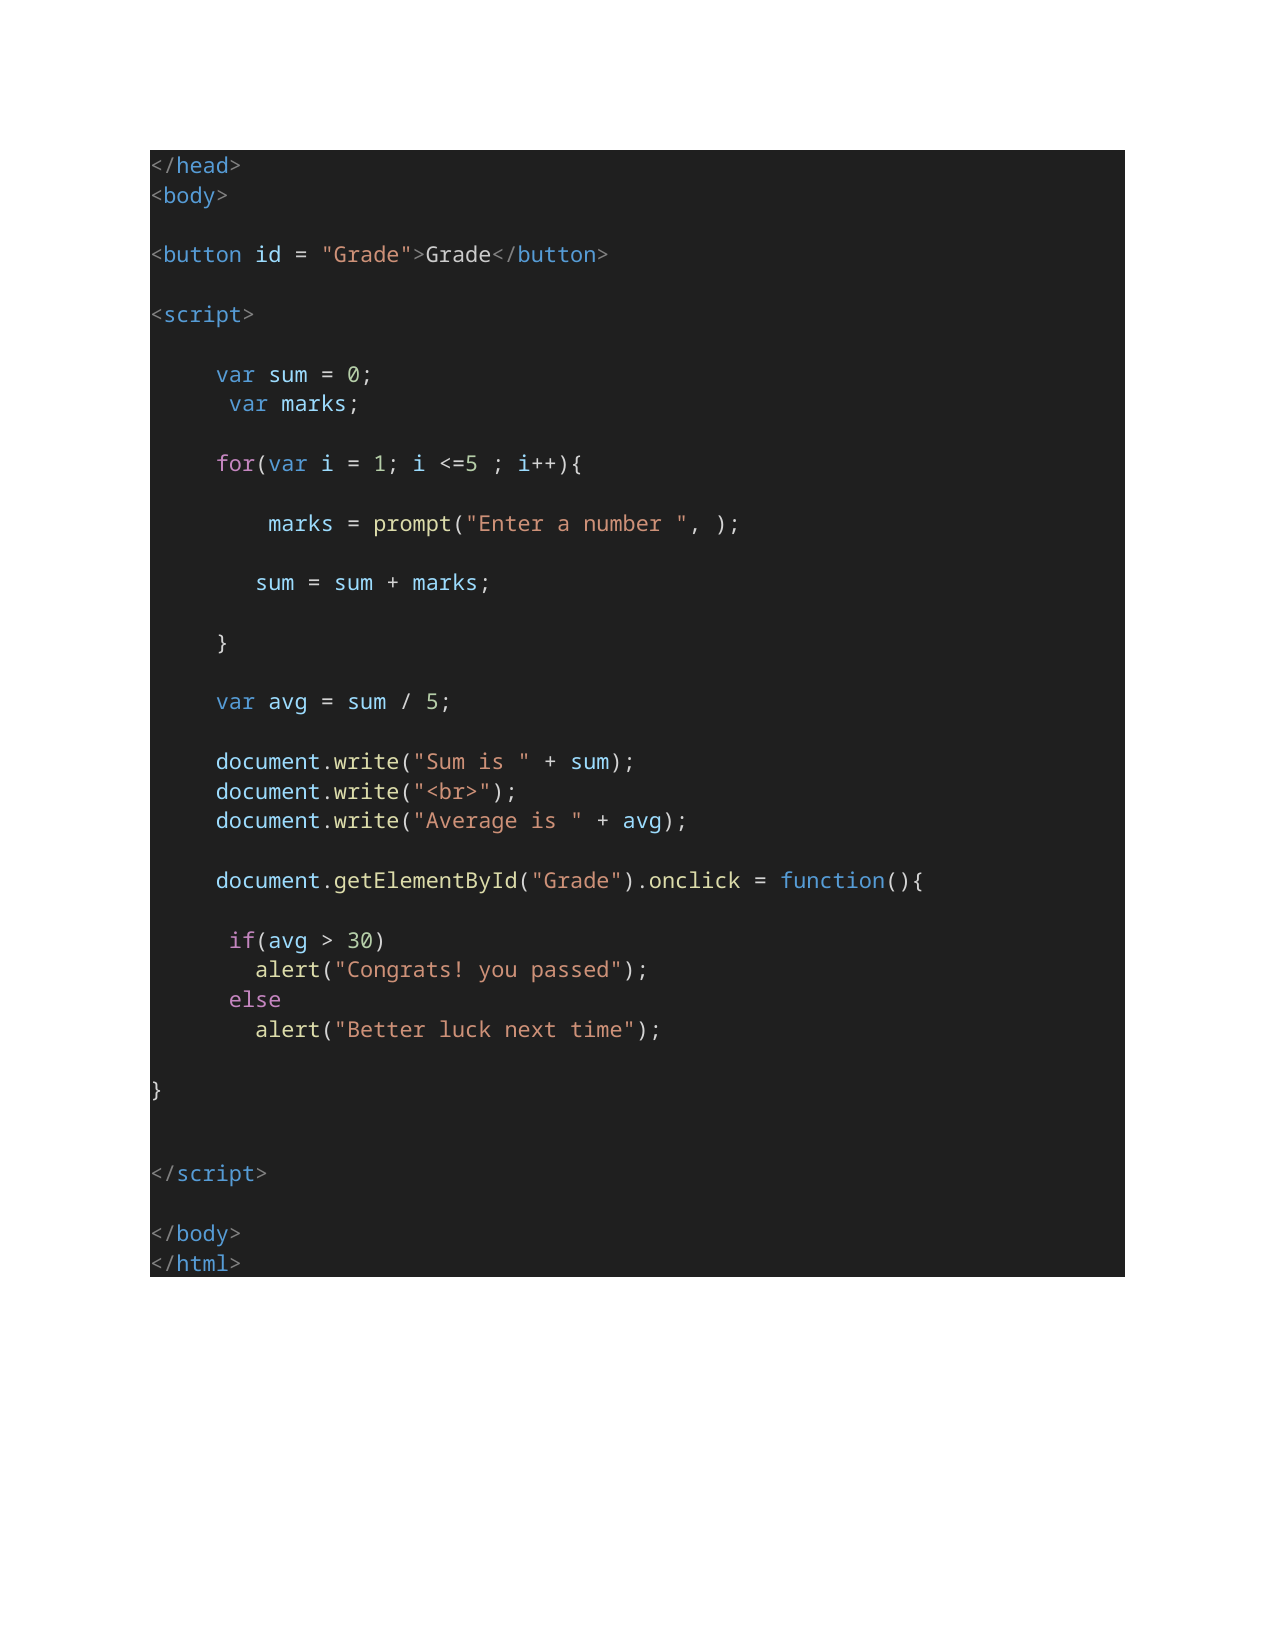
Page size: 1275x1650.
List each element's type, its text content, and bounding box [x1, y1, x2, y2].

text </script> [150, 1158, 1125, 1188]
text alert("Congrats! you passed"); [150, 954, 1125, 984]
text marks = prompt("Enter a number ", ); [150, 507, 1125, 537]
text if(avg > 30) [150, 924, 1125, 954]
text <script> [150, 299, 1125, 329]
text var avg = sum / 5; [150, 686, 1125, 716]
text </body> [150, 1218, 1125, 1247]
text else [150, 984, 1125, 1014]
text document.write("Average is " + avg); [150, 805, 1125, 835]
text </head> [150, 150, 1125, 180]
text document.write("Sum is " + sum); [150, 746, 1125, 776]
text } [150, 627, 1125, 656]
text document.getElementById("Grade").onclick = function(){ [150, 865, 1125, 895]
text document.write("<br>"); [150, 776, 1125, 805]
text <button id = "Grade">Grade</button> [150, 239, 1125, 269]
text <body> [150, 180, 1125, 209]
text var sum = 0; [150, 358, 1125, 388]
text sum = sum + marks; [150, 567, 1125, 597]
text var marks; [150, 388, 1125, 418]
text </html> [150, 1247, 1125, 1277]
text } [150, 1073, 1125, 1103]
text alert("Better luck next time"); [150, 1014, 1125, 1044]
text for(var i = 1; i <=5 ; i++){ [150, 448, 1125, 478]
